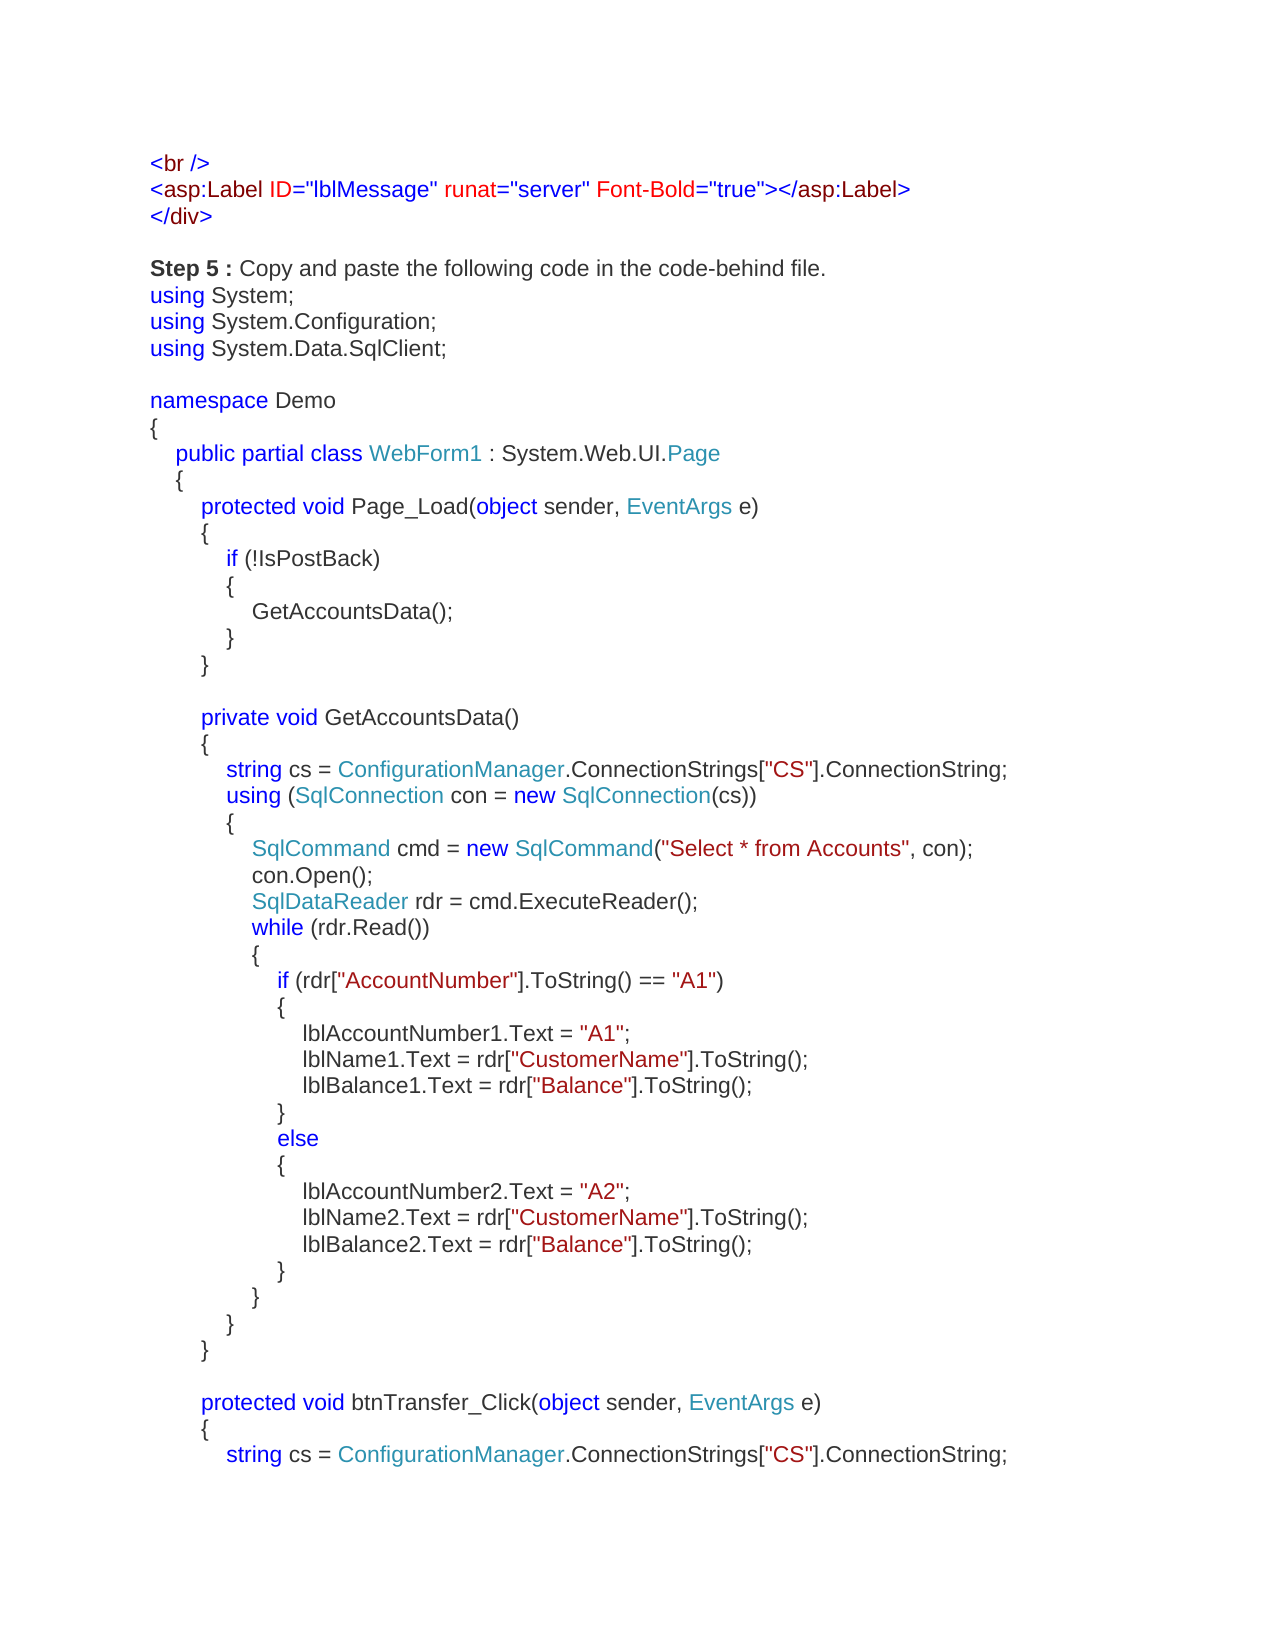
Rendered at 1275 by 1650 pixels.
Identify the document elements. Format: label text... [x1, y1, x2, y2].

text } [150, 624, 1125, 651]
text protected void btnTransfer_Click(object sender, EventArgs e) [150, 1389, 1125, 1415]
text { [150, 1415, 1125, 1441]
text lblName1.Text = rdr["CustomerName"].ToString(); [150, 1046, 1125, 1072]
text using System; [150, 282, 1125, 308]
text <asp:Label ID="lblMessage" runat="server" Font-Bold="true"></asp:Label> [150, 176, 1125, 203]
text lblBalance1.Text = rdr["Balance"].ToString(); [150, 1072, 1125, 1099]
text { [150, 809, 1125, 835]
text } [150, 1336, 1125, 1362]
text <br /> [150, 150, 1125, 176]
text using (SqlConnection con = new SqlConnection(cs)) [150, 782, 1125, 809]
text { [150, 941, 1125, 967]
text } [150, 1099, 1125, 1125]
text protected void Page_Load(object sender, EventArgs e) [150, 493, 1125, 519]
text lblBalance2.Text = rdr["Balance"].ToString(); [150, 1231, 1125, 1257]
text { [150, 519, 1125, 545]
text GetAccountsData(); [150, 598, 1125, 624]
text using System.Data.SqlClient; [150, 334, 1125, 361]
text con.Open(); [150, 862, 1125, 888]
text { [150, 572, 1125, 598]
text lblAccountNumber1.Text = "A1"; [150, 1020, 1125, 1046]
text while (rdr.Read()) [150, 914, 1125, 941]
text if (rdr["AccountNumber"].ToString() == "A1") [150, 967, 1125, 993]
text SqlDataReader rdr = cmd.ExecuteReader(); [150, 888, 1125, 914]
text lblName2.Text = rdr["CustomerName"].ToString(); [150, 1204, 1125, 1231]
text { [150, 466, 1125, 493]
text public partial class WebForm1 : System.Web.UI.Page [150, 440, 1125, 466]
text string cs = ConfigurationManager.ConnectionStrings["CS"].ConnectionString; [150, 1441, 1125, 1468]
text } [150, 1257, 1125, 1283]
text Step 5 : Copy and paste the following code in the code-behind file. [150, 229, 1125, 282]
text { [150, 1151, 1125, 1178]
text </div> [150, 203, 1125, 229]
text namespace Demo [150, 387, 1125, 413]
text } [150, 1283, 1125, 1309]
text string cs = ConfigurationManager.ConnectionStrings["CS"].ConnectionString; [150, 756, 1125, 782]
text if (!IsPostBack) [150, 545, 1125, 572]
text private void GetAccountsData() [150, 703, 1125, 730]
text { [150, 730, 1125, 756]
text lblAccountNumber2.Text = "A2"; [150, 1178, 1125, 1204]
text } [150, 651, 1125, 677]
text } [150, 1309, 1125, 1336]
text else [150, 1125, 1125, 1151]
text { [150, 413, 1125, 440]
text using System.Configuration; [150, 308, 1125, 334]
text SqlCommand cmd = new SqlCommand("Select * from Accounts", con); [150, 835, 1125, 862]
text { [150, 993, 1125, 1020]
